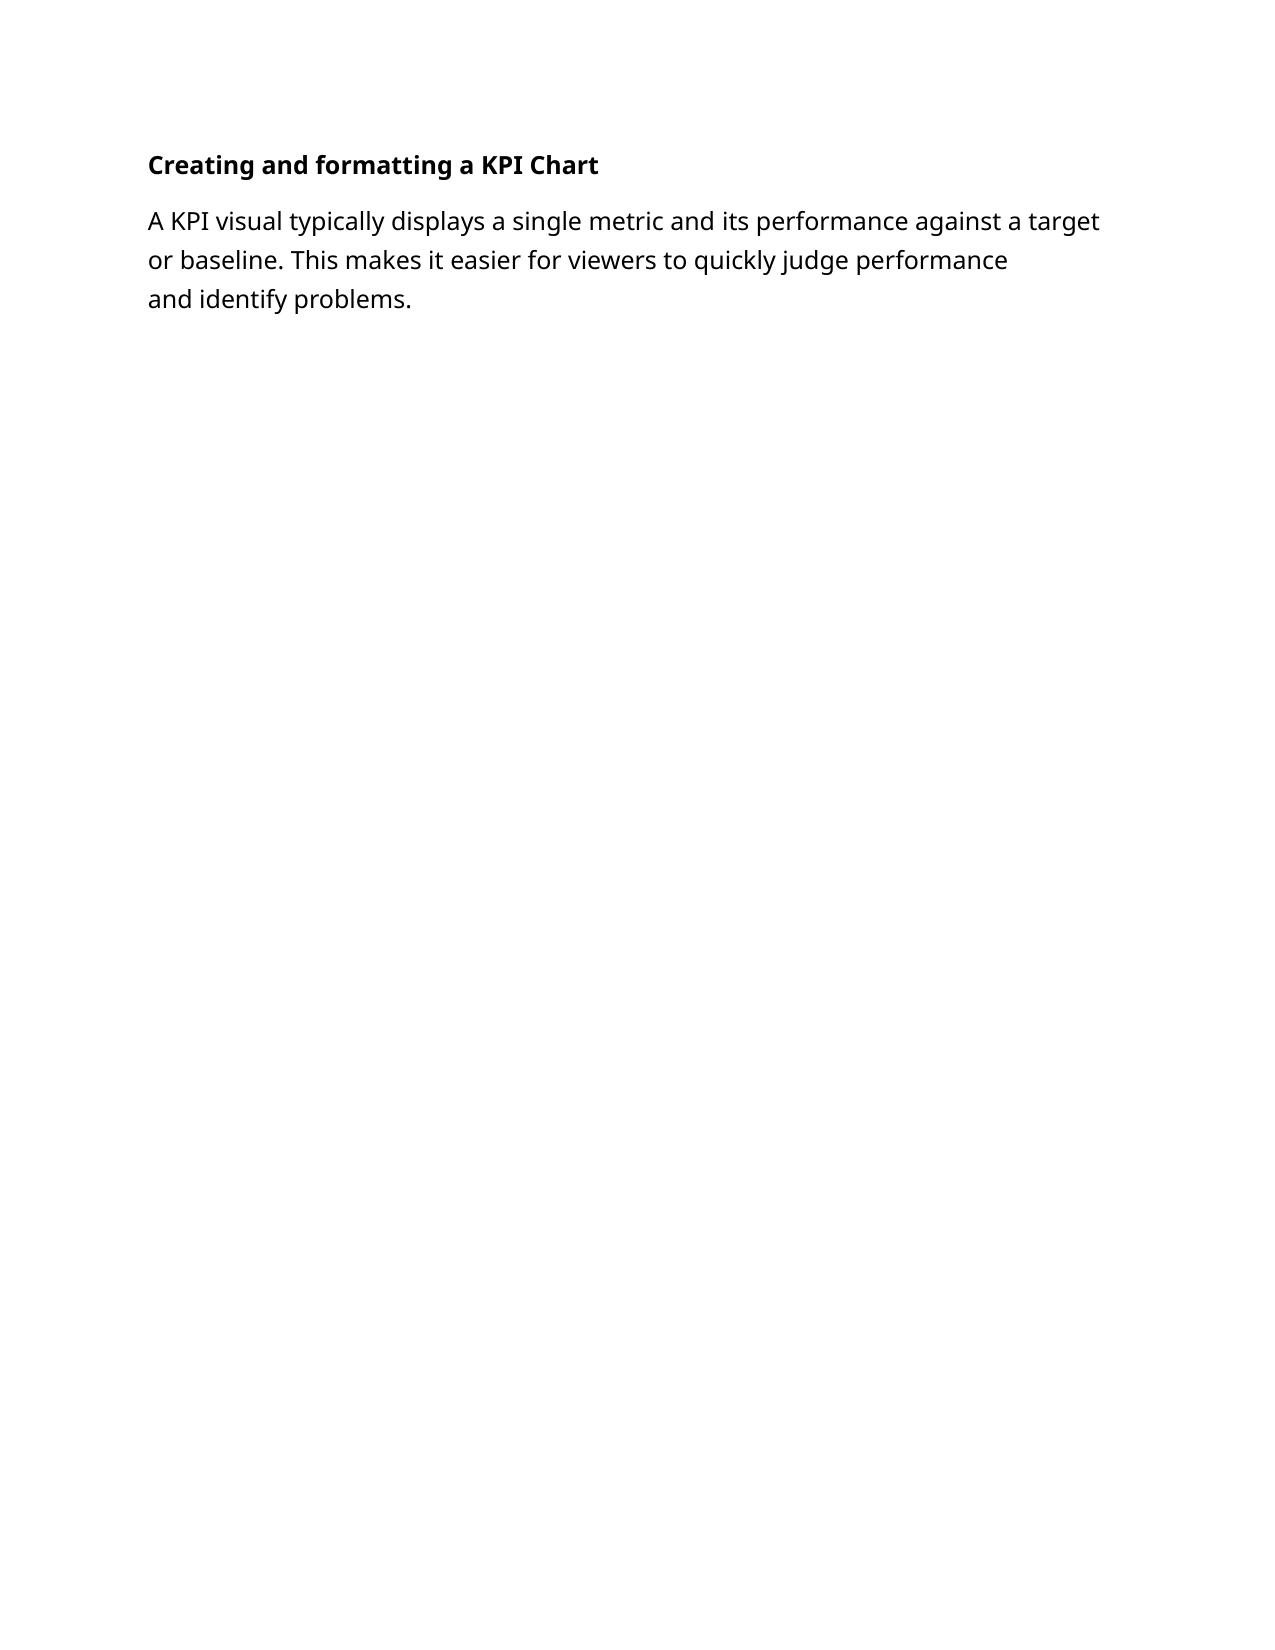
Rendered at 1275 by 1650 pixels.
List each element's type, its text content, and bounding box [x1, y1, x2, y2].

text A KPI visual typically displays a single metric and its performance against a target or baseline. This makes it easier for viewers to quickly judge performance and identify problems. [148, 203, 1127, 316]
text Creating and formatting a KPI Chart [148, 148, 1127, 182]
